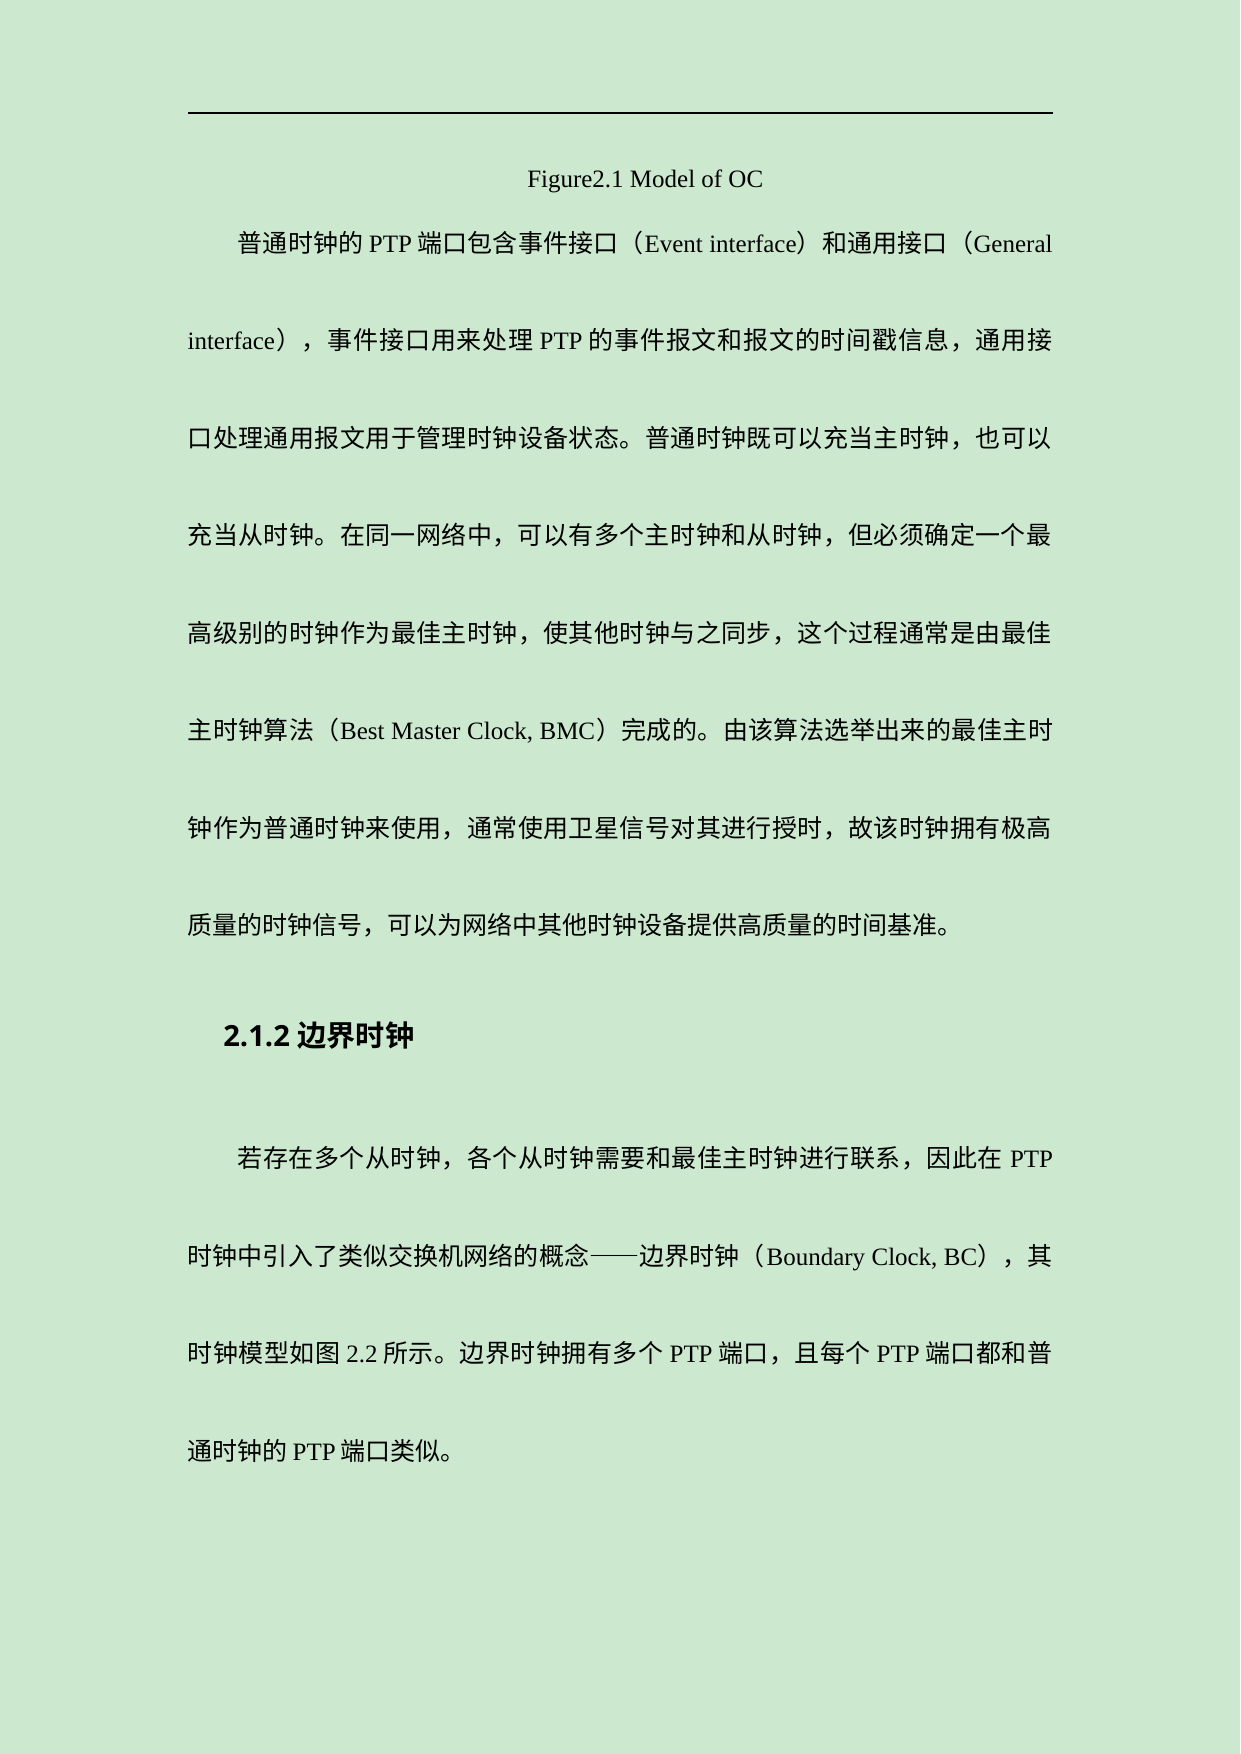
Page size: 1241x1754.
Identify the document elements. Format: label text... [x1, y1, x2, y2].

text Figure2.1 Model of OC [187, 162, 1053, 194]
subtitle 2.1.2 边界时钟 [202, 1002, 1053, 1067]
text 普通时钟的PTP端口包含事件接口（Event interface）和通用接口（General interface），事件接口用来处理PTP的事件报文和报文的时间戳信息，通用接口处理通用报文用于管理时钟设备状态。普通时钟既可以充当主时钟，也可以充当从时钟。在同一网络中，可以有多个主时钟和从时钟，但必须确定一个最高级别的时钟作为最佳主时钟，使其他时钟与之同步，这个过程通常是由最佳主时钟算法（Best Master Clock, BMC）完成的。由该算法选举出来的最佳主时钟作为普通时钟来使用，通常使用卫星信号对其进行授时，故该时钟拥有极高质量的时钟信号，可以为网络中其他时钟设备提供高质量的时间基准。 [187, 209, 1053, 956]
text 若存在多个从时钟，各个从时钟需要和最佳主时钟进行联系，因此在PTP时钟中引入了类似交换机网络的概念——边界时钟（Boundary Clock, BC），其时钟模型如图2.2所示。边界时钟拥有多个PTP端口，且每个PTP端口都和普通时钟的PTP端口类似。 [187, 1124, 1053, 1482]
